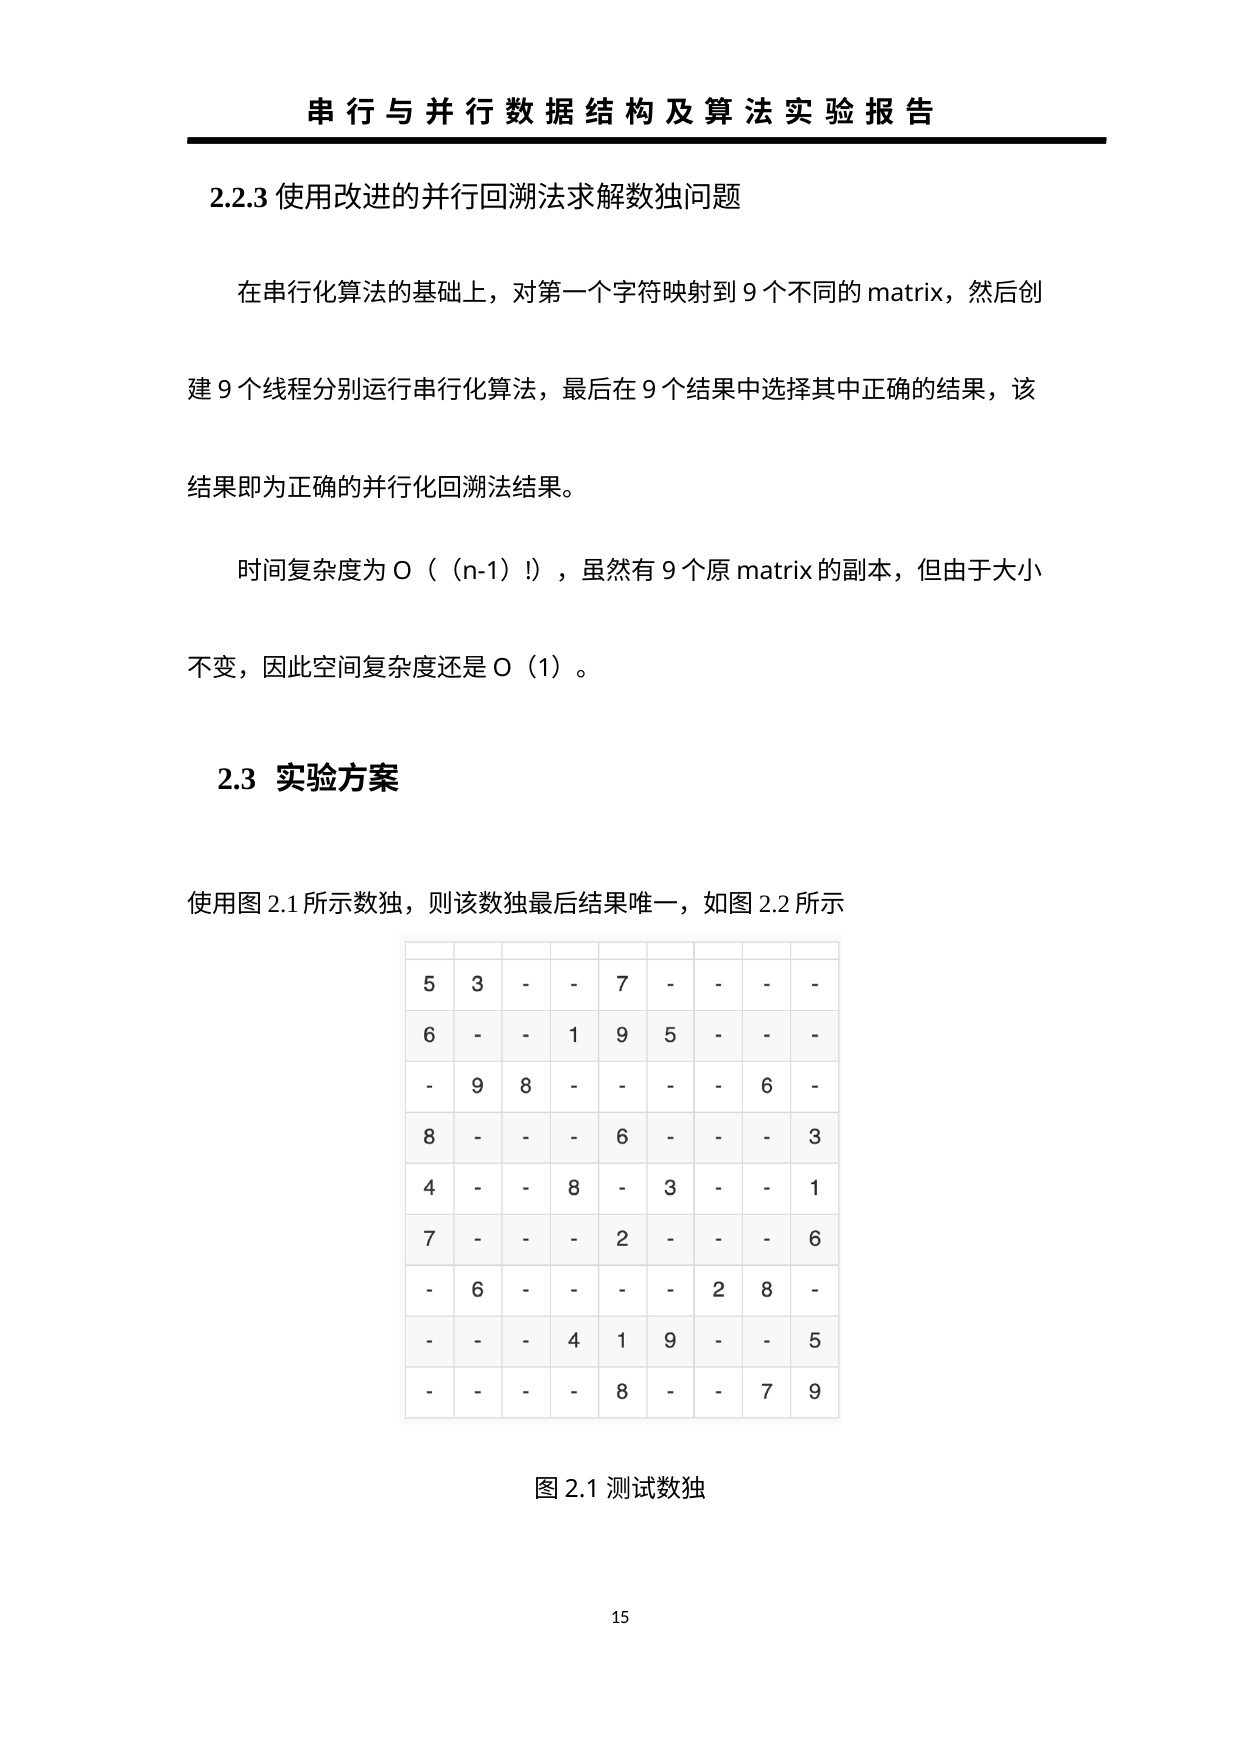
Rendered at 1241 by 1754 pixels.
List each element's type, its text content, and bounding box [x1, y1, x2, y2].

subtitle 实验方案 [217, 744, 1053, 809]
text 图2.1 测试数独 [187, 1454, 1053, 1519]
text 时间复杂度为O（（n-1）!），虽然有9个原matrix的副本，但由于大小不变，因此空间复杂度还是O（1）。 [187, 536, 1053, 698]
text 使用图2.1所示数独，则该数独最后结果唯一，如图2.2所示 [187, 869, 1053, 934]
subtitle 2.2.3 使用改进的并行回溯法求解数独问题 [209, 162, 1053, 227]
text 在串行化算法的基础上，对第一个字符映射到9个不同的matrix，然后创建9个线程分别运行串行化算法，最后在9个结果中选择其中正确的结果，该结果即为正确的并行化回溯法结果。 [187, 258, 1053, 518]
picture [399, 933, 842, 1425]
